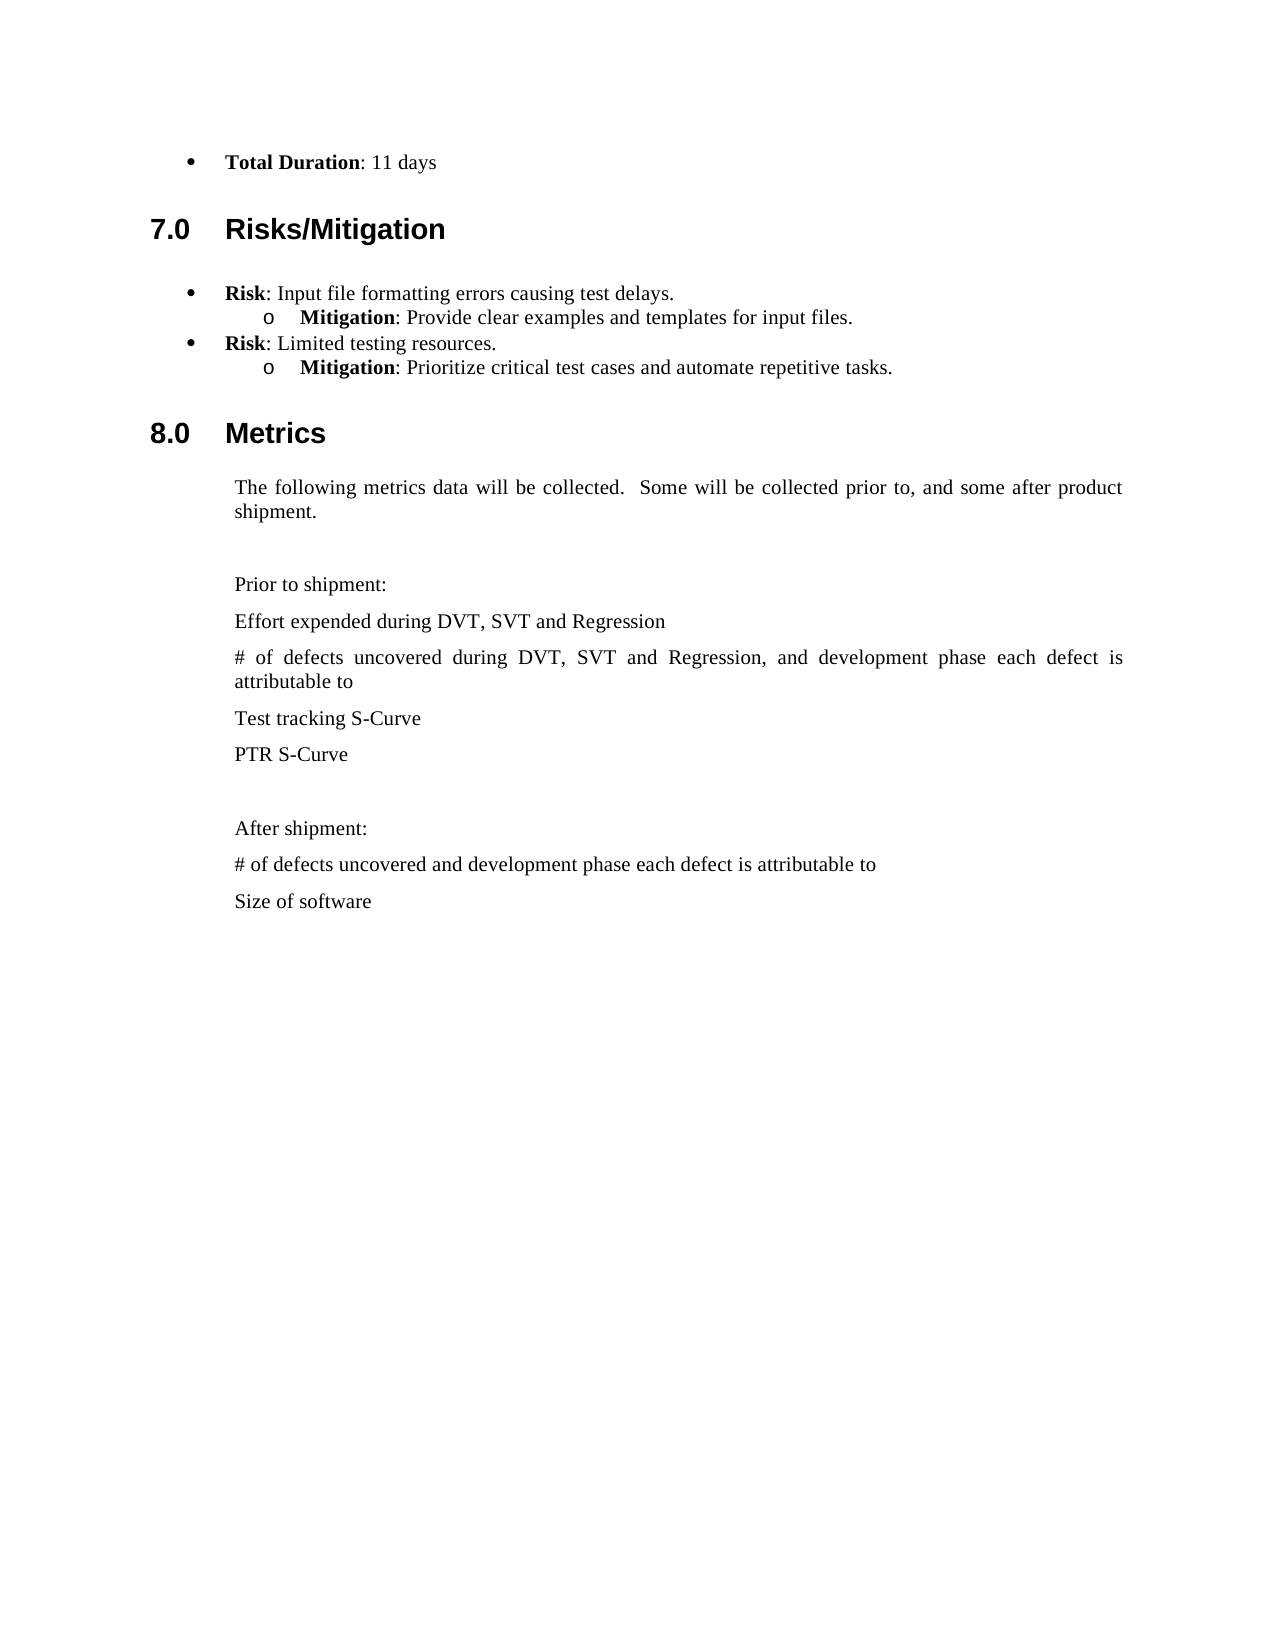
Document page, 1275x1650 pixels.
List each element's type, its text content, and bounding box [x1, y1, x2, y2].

text # of defects uncovered and development phase each defect is attributable to [234, 852, 1125, 876]
text PTR S-Curve [234, 742, 1125, 766]
list Risk: Limited testing resources. [187, 331, 1125, 355]
text The following metrics data will be collected. Some will be collected prior to, and some after product shipment. [234, 475, 1125, 523]
list Total Duration: 11 days [187, 150, 1125, 174]
subtitle Metrics [150, 416, 1125, 450]
text Test tracking S-Curve [234, 706, 1125, 730]
list Mitigation: Provide clear examples and templates for input files. [262, 304, 1125, 331]
text # of defects uncovered during DVT, SVT and Regression, and development phase each defect is attributable to [234, 645, 1125, 693]
text Size of software [234, 888, 1125, 912]
text Effort expended during DVT, SVT and Regression [234, 608, 1125, 632]
subtitle Risks/Mitigation [150, 212, 1125, 245]
list Risk: Input file formatting errors causing test delays. [187, 281, 1125, 304]
list Mitigation: Prioritize critical test cases and automate repetitive tasks. [262, 355, 1125, 381]
text Prior to shipment: [234, 572, 1125, 596]
text After shipment: [234, 815, 1125, 839]
